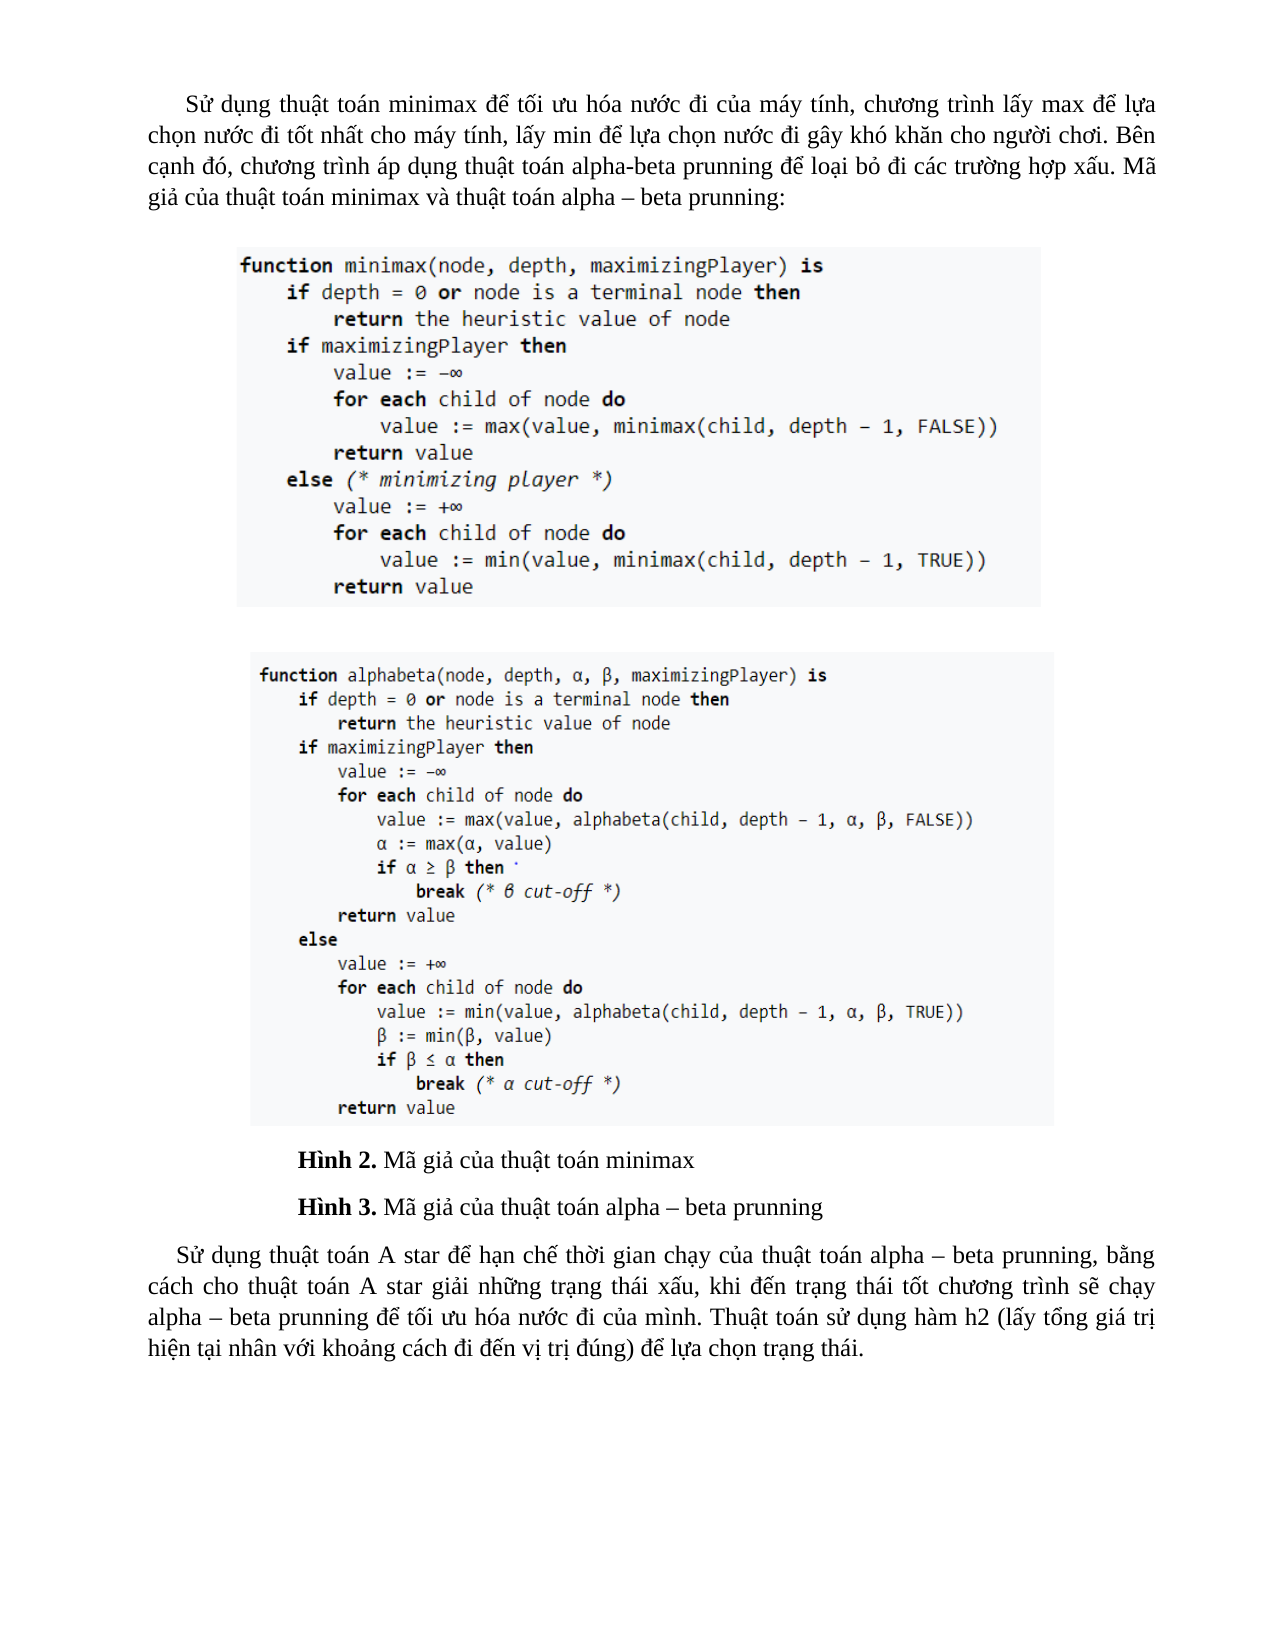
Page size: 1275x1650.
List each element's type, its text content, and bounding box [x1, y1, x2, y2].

picture [250, 652, 1055, 1126]
picture [236, 247, 1041, 607]
list Sử dụng thuật toán minimax để tối ưu hóa nước đi của máy tính, chương trình lấy max để lựa chọn nước đi tốt nhất cho máy tính, lấy min để lựa chọn nước đi gây khó khăn cho người chơi. Bên cạnh đó, chương trình áp dụng thuật toán alpha-beta prunning để loại bỏ đi các trường hợp xấu. Mã giả của thuật toán minimax và thuật toán alpha – beta prunning: [148, 89, 1157, 211]
text Sử dụng thuật toán A star để hạn chế thời gian chạy của thuật toán alpha – beta prunning, bằng cách cho thuật toán A star giải những trạng thái xấu, khi đến trạng thái tốt chương trình sẽ chạy alpha – beta prunning để tối ưu hóa nước đi của mình. Thuật toán sử dụng hàm h2 (lấy tổng giá trị hiện tại nhân với khoảng cách đi đến vị trị đúng) để lựa chọn trạng thái. [148, 1240, 1157, 1362]
text Hình 3. Mã giả của thuật toán alpha – beta prunning [148, 1192, 1157, 1221]
